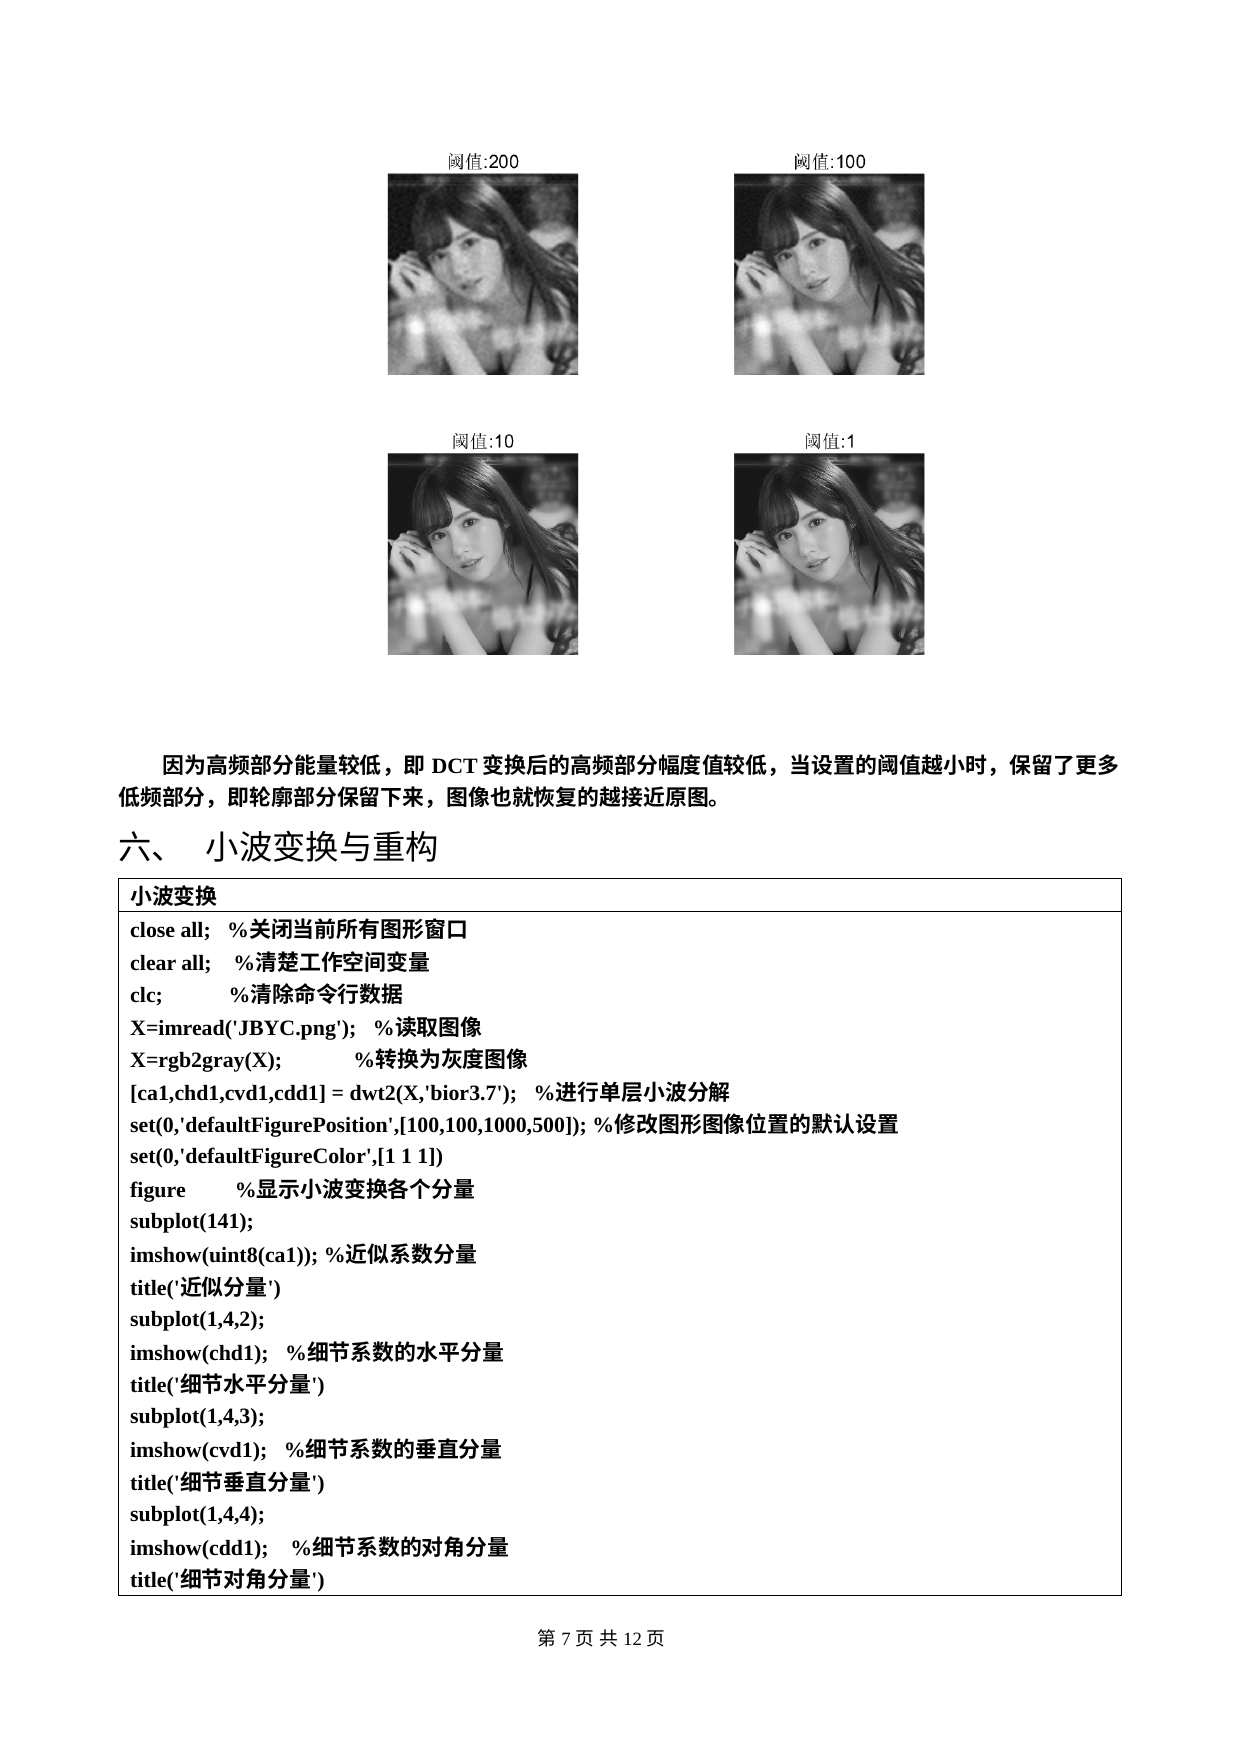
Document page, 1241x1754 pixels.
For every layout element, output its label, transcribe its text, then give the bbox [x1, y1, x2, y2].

picture [249, 130, 1035, 719]
list 小波变换与重构 [118, 812, 1122, 877]
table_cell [119, 912, 1121, 1594]
text 因为高频部分能量较低，即DCT变换后的高频部分幅度值较低，当设置的阈值越小时，保留了更多低频部分，即轮廓部分保留下来，图像也就恢复的越接近原图。 [118, 747, 1122, 812]
table_header 小波变换 [119, 879, 1121, 911]
